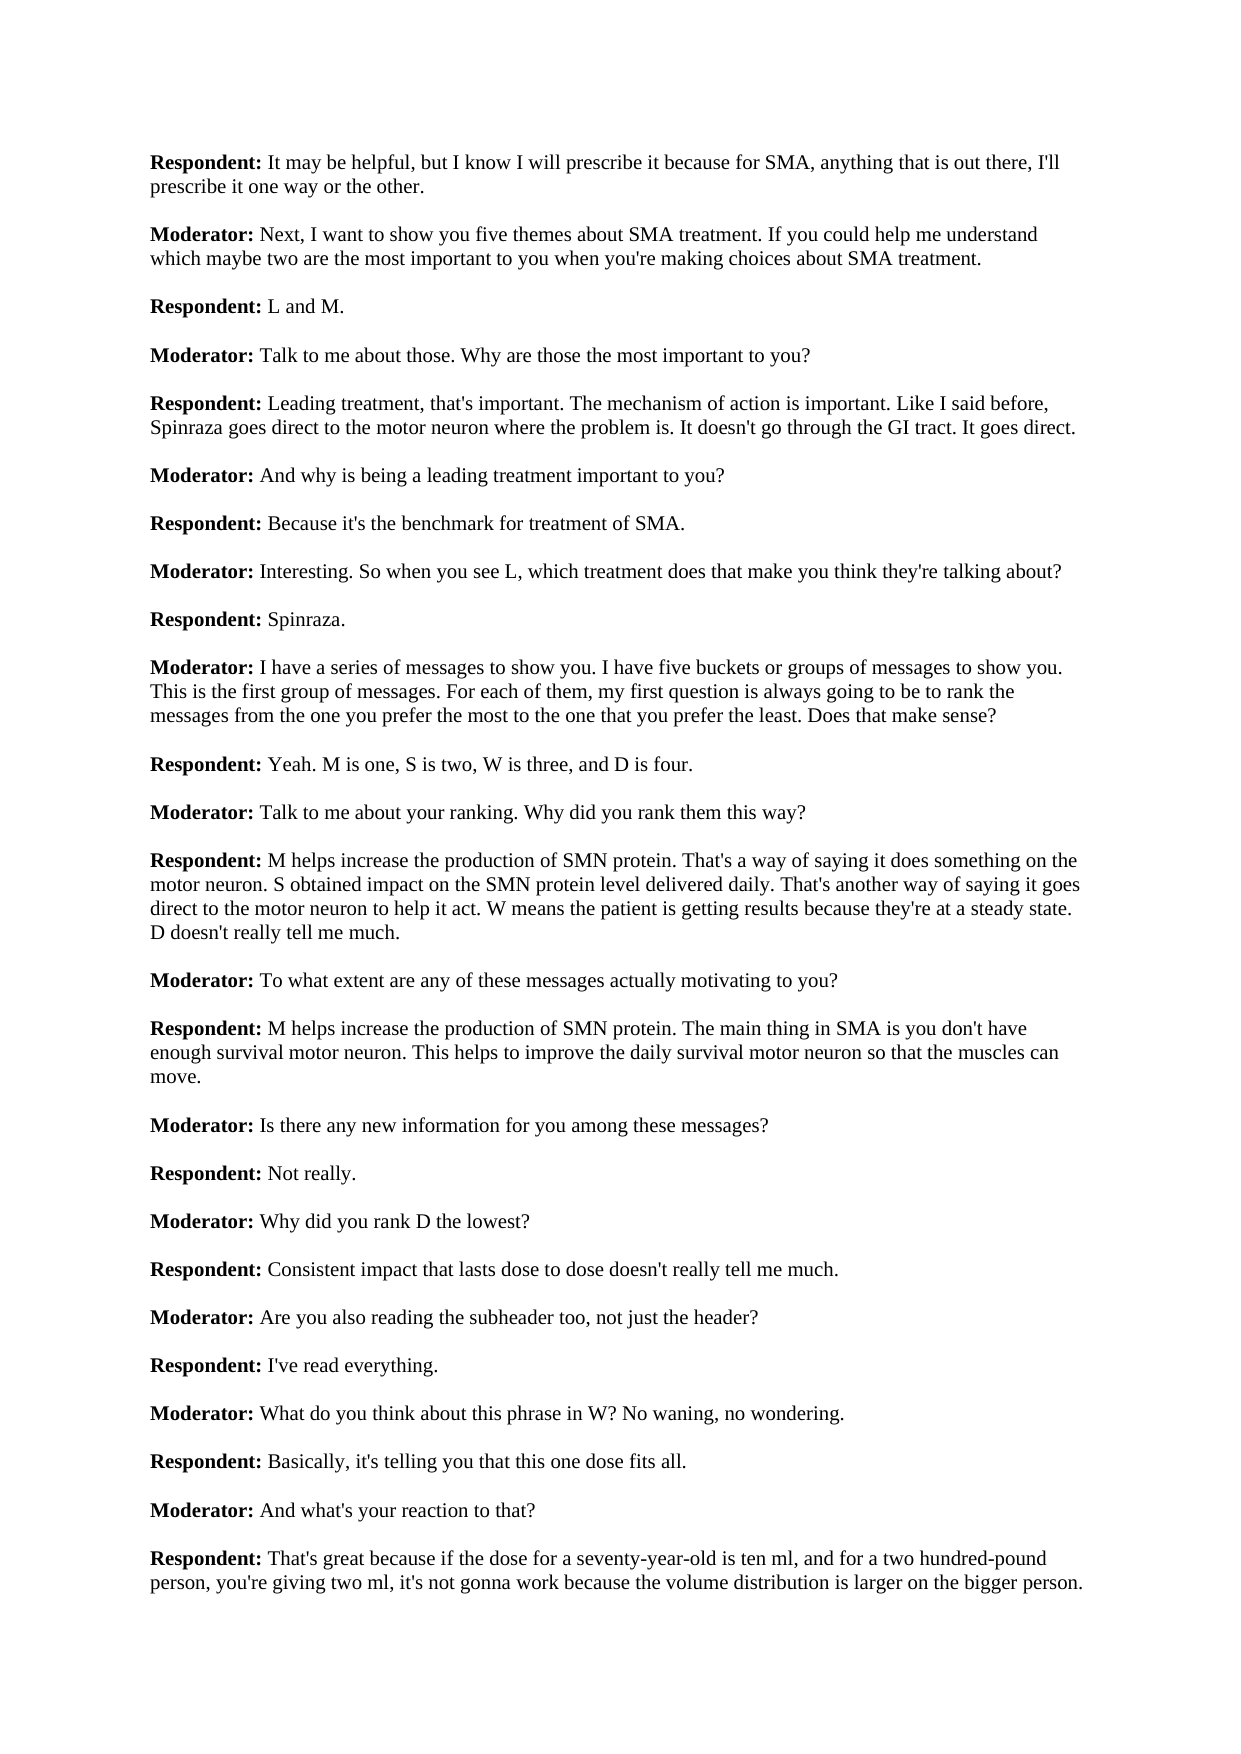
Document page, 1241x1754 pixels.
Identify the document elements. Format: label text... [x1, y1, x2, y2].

text Respondent: Leading treatment, that's important. The mechanism of action is important. Like I said before, Spinraza goes direct to the motor neuron where the problem is. It doesn't go through the GI tract. It goes direct. [150, 391, 1090, 439]
text Respondent: It may be helpful, but I know I will prescribe it because for SMA, anything that is out there, I'll prescribe it one way or the other. [150, 150, 1090, 198]
text Respondent: L and M. [150, 294, 1090, 318]
text Respondent: Not really. [150, 1161, 1090, 1185]
text Moderator: What do you think about this phrase in W? No waning, no wondering. [150, 1401, 1090, 1425]
text Moderator: I have a series of messages to show you. I have five buckets or groups of messages to show you. This is the first group of messages. For each of them, my first question is always going to be to rank the messages from the one you prefer the most to the one that you prefer the least. Does that make sense? [150, 655, 1090, 727]
text Moderator: Next, I want to show you five themes about SMA treatment. If you could help me understand which maybe two are the most important to you when you're making choices about SMA treatment. [150, 222, 1090, 270]
text Respondent: That's great because if the dose for a seventy-year-old is ten ml, and for a two hundred-pound person, you're giving two ml, it's not gonna work because the volume distribution is larger on the bigger person. [150, 1546, 1090, 1594]
text Respondent: Spinraza. [150, 607, 1090, 631]
text Respondent: M helps increase the production of SMN protein. The main thing in SMA is you don't have enough survival motor neuron. This helps to improve the daily survival motor neuron so that the muscles can move. [150, 1016, 1090, 1088]
text Moderator: And why is being a leading treatment important to you? [150, 463, 1090, 487]
text Moderator: Talk to me about your ranking. Why did you rank them this way? [150, 800, 1090, 824]
text Respondent: Because it's the benchmark for treatment of SMA. [150, 511, 1090, 535]
text Respondent: I've read everything. [150, 1353, 1090, 1377]
text Respondent: Consistent impact that lasts dose to dose doesn't really tell me much. [150, 1257, 1090, 1281]
text Respondent: Yeah. M is one, S is two, W is three, and D is four. [150, 752, 1090, 776]
text Respondent: M helps increase the production of SMN protein. That's a way of saying it does something on the motor neuron. S obtained impact on the SMN protein level delivered daily. That's another way of saying it goes direct to the motor neuron to help it act. W means the patient is getting results because they're at a steady state. D doesn't really tell me much. [150, 848, 1090, 944]
text Moderator: Are you also reading the subheader too, not just the header? [150, 1305, 1090, 1329]
text Moderator: Talk to me about those. Why are those the most important to you? [150, 342, 1090, 367]
text Moderator: Why did you rank D the lowest? [150, 1209, 1090, 1233]
text Respondent: Basically, it's telling you that this one dose fits all. [150, 1449, 1090, 1473]
text Moderator: Is there any new information for you among these messages? [150, 1112, 1090, 1137]
text Moderator: To what extent are any of these messages actually motivating to you? [150, 968, 1090, 992]
text Moderator: And what's your reaction to that? [150, 1497, 1090, 1522]
text Moderator: Interesting. So when you see L, which treatment does that make you think they're talking about? [150, 559, 1090, 583]
